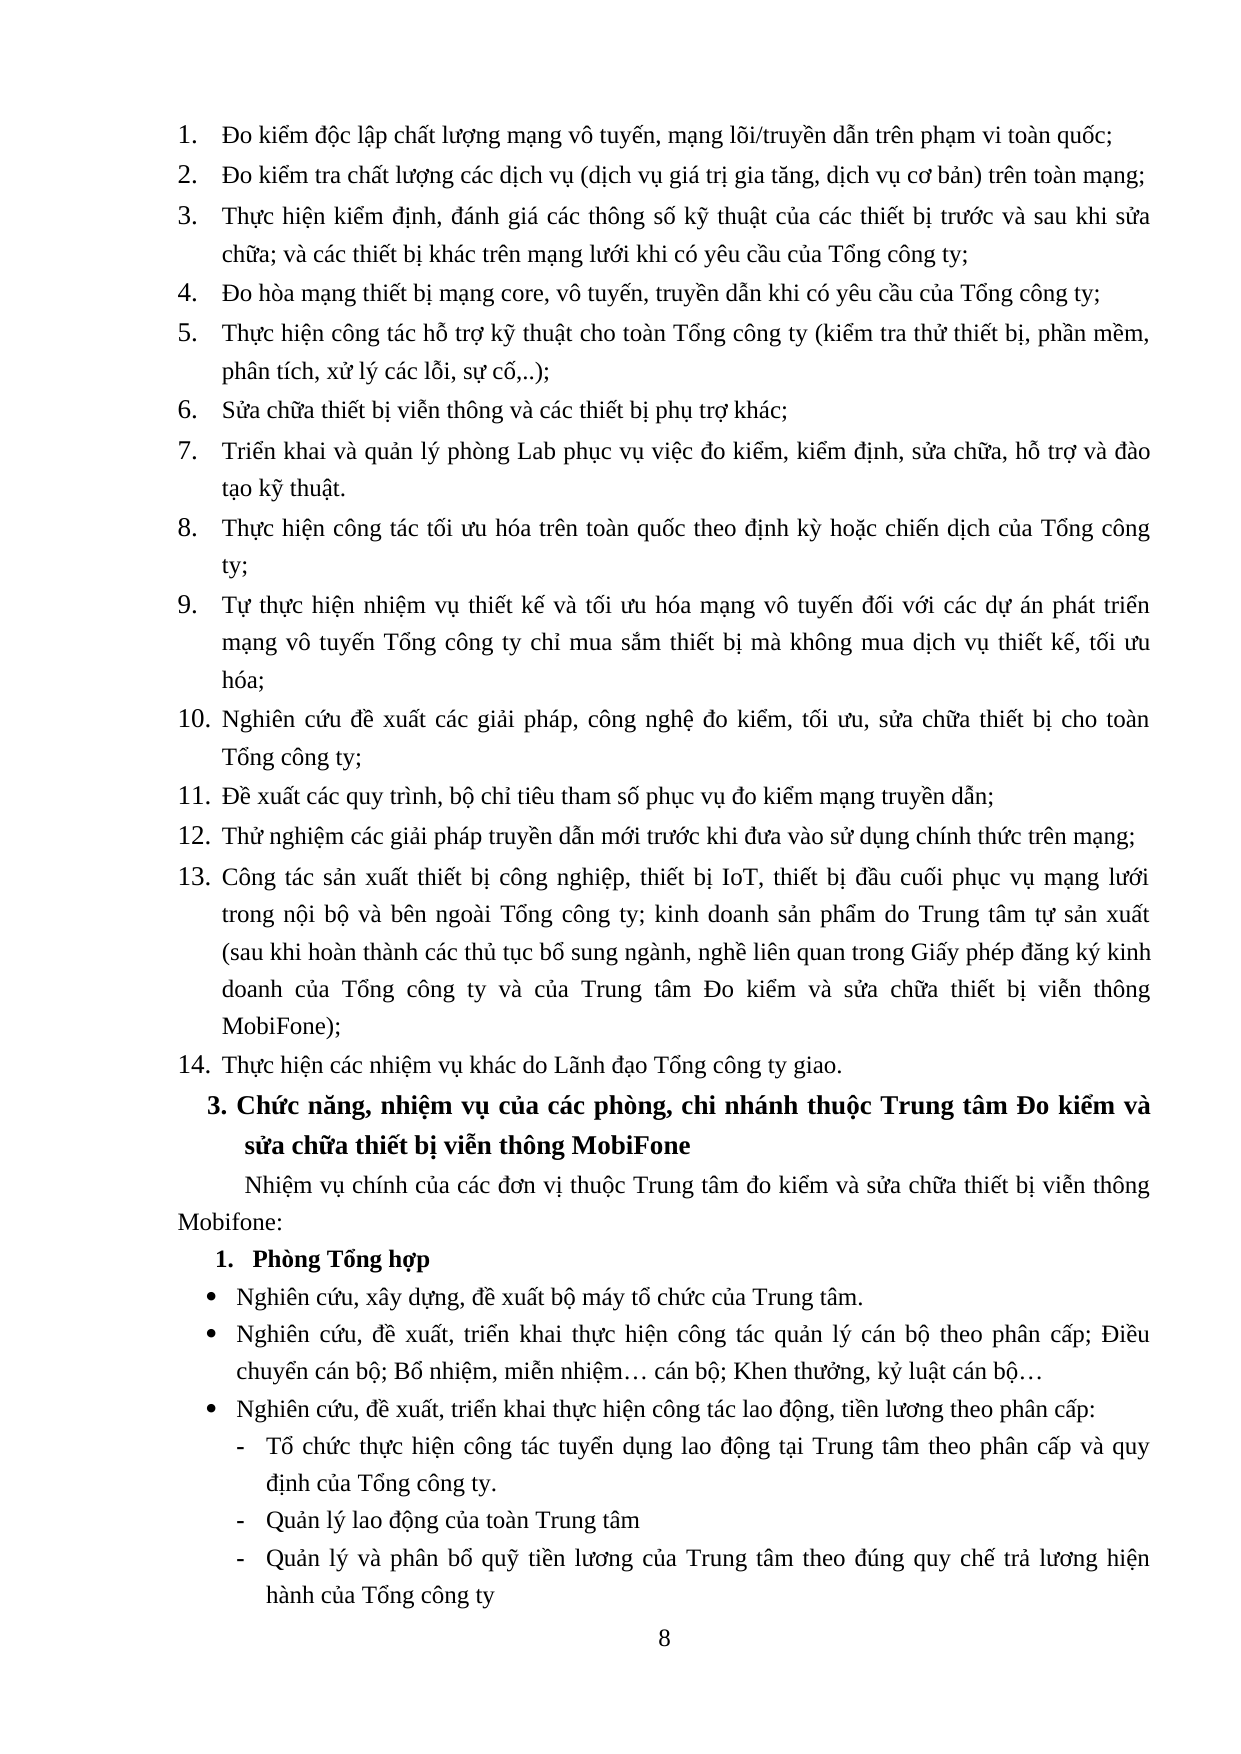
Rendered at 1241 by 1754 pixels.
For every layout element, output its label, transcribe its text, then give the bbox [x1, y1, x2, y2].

list Đo hòa mạng thiết bị mạng core, vô tuyến, truyền dẫn khi có yêu cầu của Tổng công ty; [177, 276, 1152, 307]
list Phòng Tổng hợp [215, 1244, 1152, 1273]
text Nhiệm vụ chính của các đơn vị thuộc Trung tâm đo kiểm và sửa chữa thiết bị viễn thông Mobifone: [177, 1170, 1152, 1236]
list Đề xuất các quy trình, bộ chỉ tiêu tham số phục vụ đo kiểm mạng truyền dẫn; [177, 779, 1152, 810]
list Đo kiểm tra chất lượng các dịch vụ (dịch vụ giá trị gia tăng, dịch vụ cơ bản) trên toàn mạng; [177, 158, 1152, 190]
list Nghiên cứu, xây dựng, đề xuất bộ máy tổ chức của Trung tâm. [207, 1282, 1152, 1311]
list Thực hiện công tác hỗ trợ kỹ thuật cho toàn Tổng công ty (kiểm tra thử thiết bị, phần mềm, phân tích, xử lý các lỗi, sự cố,..); [177, 316, 1152, 385]
list Thực hiện các nhiệm vụ khác do Lãnh đạo Tổng công ty giao. [177, 1049, 1152, 1080]
list Nghiên cứu đề xuất các giải pháp, công nghệ đo kiểm, tối ưu, sửa chữa thiết bị cho toàn Tổng công ty; [177, 702, 1152, 770]
list Quản lý và phân bổ quỹ tiền lương của Trung tâm theo đúng quy chế trả lương hiện hành của Tổng công ty [236, 1543, 1152, 1609]
list Nghiên cứu, đề xuất, triển khai thực hiện công tác quản lý cán bộ theo phân cấp; Điều chuyển cán bộ; Bổ nhiệm, miễn nhiệm… cán bộ; Khen thưởng, kỷ luật cán bộ… [207, 1319, 1152, 1385]
list Thử nghiệm các giải pháp truyền dẫn mới trước khi đưa vào sử dụng chính thức trên mạng; [177, 819, 1152, 851]
list Triển khai và quản lý phòng Lab phục vụ việc đo kiểm, kiểm định, sửa chữa, hỗ trợ và đào tạo kỹ thuật. [177, 434, 1152, 502]
list Tự thực hiện nhiệm vụ thiết kế và tối ưu hóa mạng vô tuyến đối với các dự án phát triển mạng vô tuyến Tổng công ty chỉ mua sắm thiết bị mà không mua dịch vụ thiết kế, tối ưu hóa; [177, 588, 1152, 693]
list Nghiên cứu, đề xuất, triển khai thực hiện công tác lao động, tiền lương theo phân cấp: [207, 1394, 1152, 1422]
list Quản lý lao động của toàn Trung tâm [236, 1506, 1152, 1534]
list Thực hiện công tác tối ưu hóa trên toàn quốc theo định kỳ hoặc chiến dịch của Tổng công ty; [177, 511, 1152, 579]
list Chức năng, nhiệm vụ của các phòng, chi nhánh thuộc Trung tâm Đo kiểm và sửa chữa thiết bị viễn thông MobiFone [207, 1089, 1152, 1161]
list Tổ chức thực hiện công tác tuyển dụng lao động tại Trung tâm theo phân cấp và quy định của Tổng công ty. [236, 1431, 1152, 1497]
list Sửa chữa thiết bị viễn thông và các thiết bị phụ trợ khác; [177, 393, 1152, 424]
list Công tác sản xuất thiết bị công nghiệp, thiết bị IoT, thiết bị đầu cuối phục vụ mạng lưới trong nội bộ và bên ngoài Tổng công ty; kinh doanh sản phẩm do Trung tâm tự sản xuất (sau khi hoàn thành các thủ tục bổ sung ngành, nghề liên quan trong Giấy phép đăng ký kinh doanh của Tổng công ty và của Trung tâm Đo kiểm và sửa chữa thiết bị viễn thông MobiFone); [177, 860, 1152, 1040]
list Đo kiểm độc lập chất lượng mạng vô tuyến, mạng lõi/truyền dẫn trên phạm vi toàn quốc; [177, 118, 1152, 149]
list Thực hiện kiểm định, đánh giá các thông số kỹ thuật của các thiết bị trước và sau khi sửa chữa; và các thiết bị khác trên mạng lưới khi có yêu cầu của Tổng công ty; [177, 199, 1152, 267]
